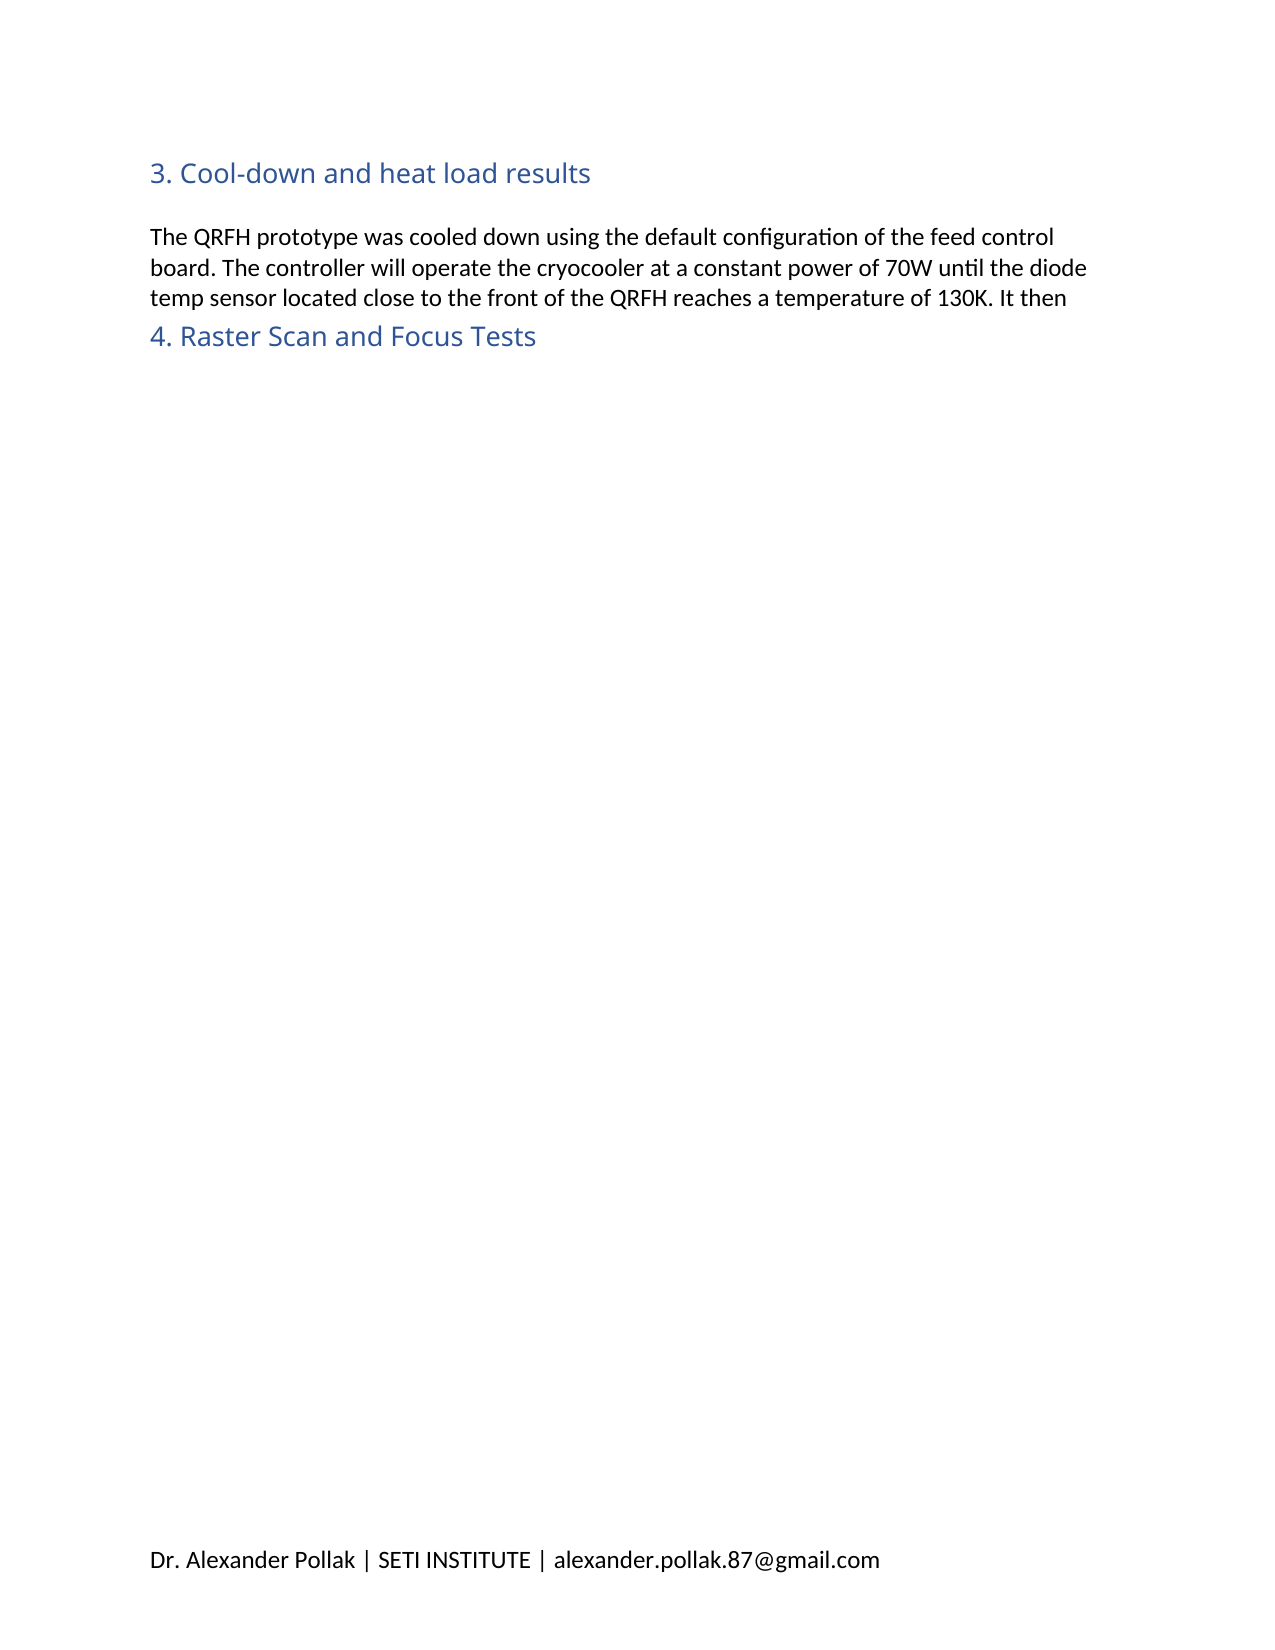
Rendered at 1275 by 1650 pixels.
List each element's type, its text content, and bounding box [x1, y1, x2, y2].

text The QRFH prototype was cooled down using the default configuration of the feed control board. The controller will operate the cryocooler at a constant power of 70W until the diode temp sensor located close to the front of the QRFH reaches a temperature of 130K. It then [150, 222, 1125, 313]
subtitle 3. Cool-down and heat load results [150, 154, 1125, 191]
subtitle 4. Raster Scan and Focus Tests [150, 317, 1125, 354]
